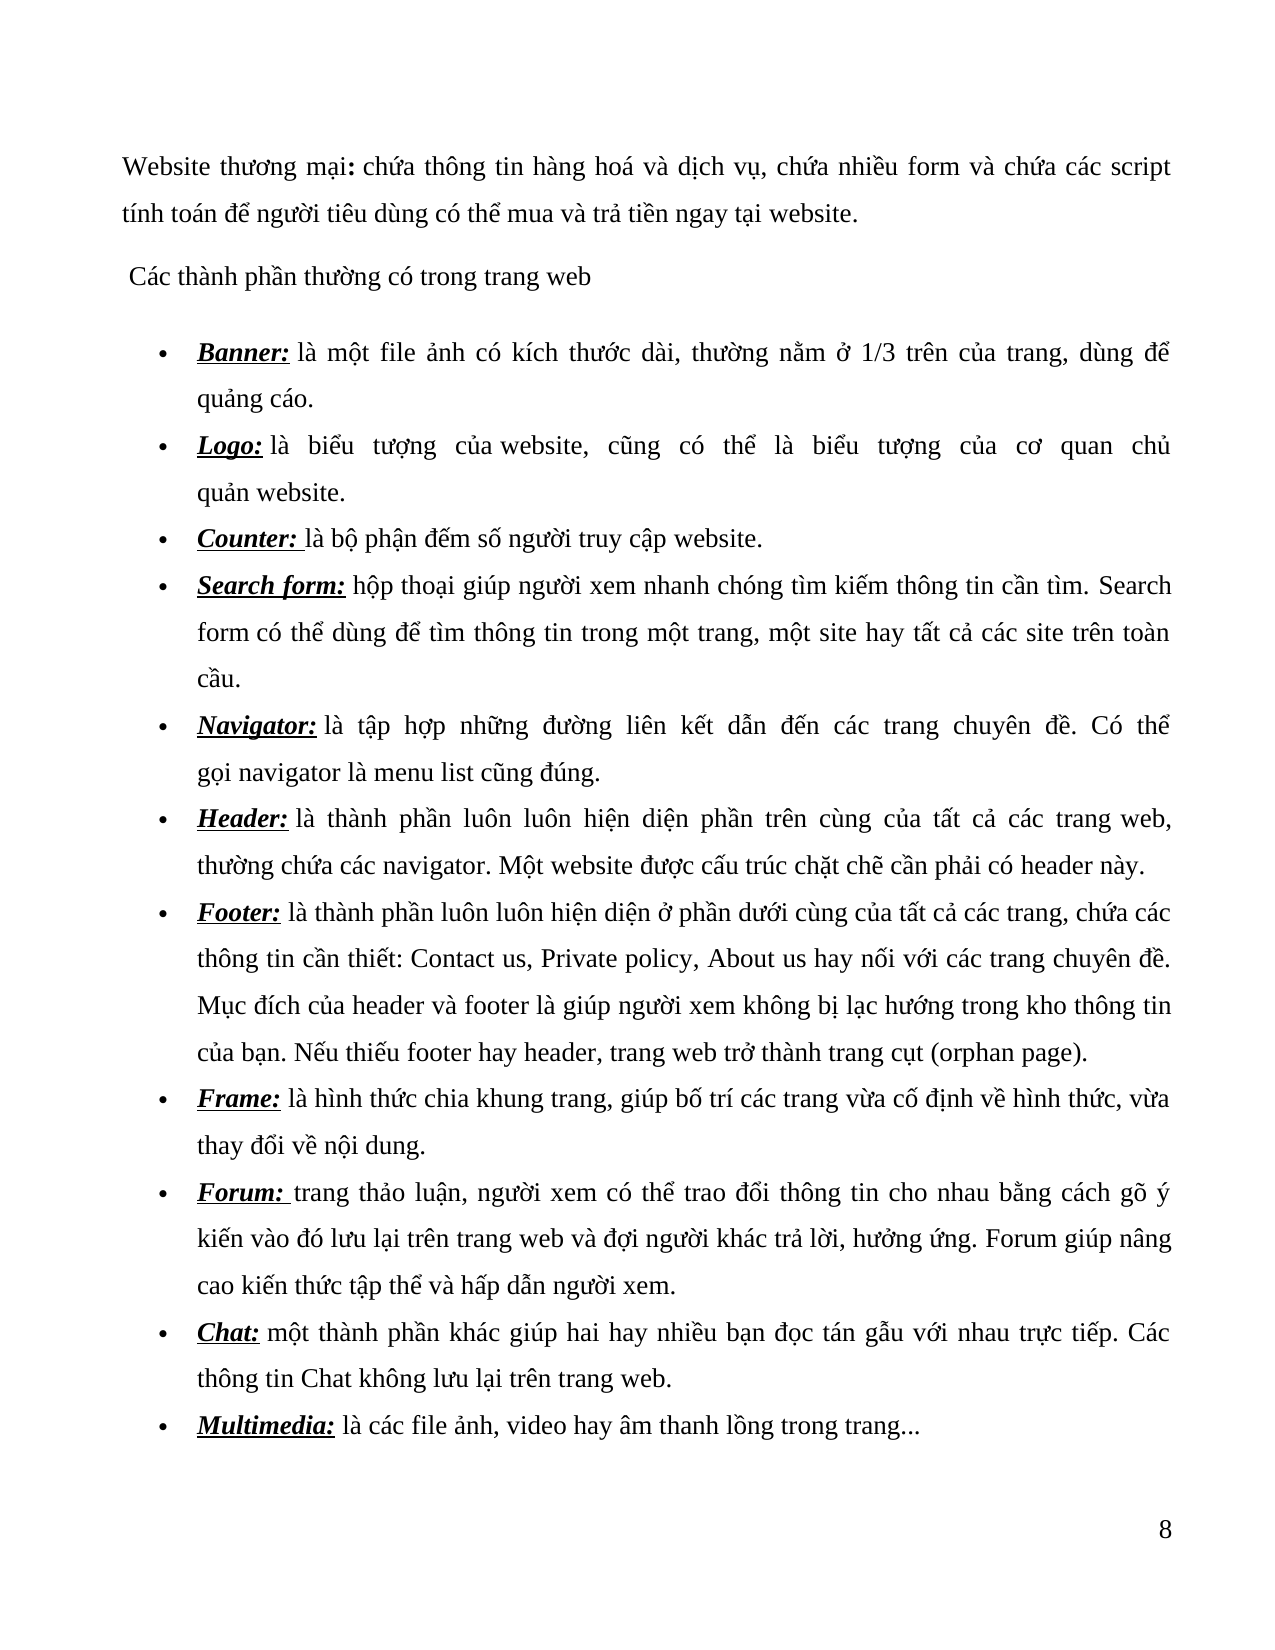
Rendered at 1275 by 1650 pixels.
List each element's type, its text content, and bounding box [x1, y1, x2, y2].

list Logo: là biểu tượng của website, cũng có thể là biểu tượng của cơ quan chủ quản website. [159, 429, 1172, 507]
list Chat: một thành phần khác giúp hai hay nhiều bạn đọc tán gẫu với nhau trực tiếp. Các thông tin Chat không lưu lại trên trang web. [159, 1316, 1172, 1394]
list Navigator: là tập hợp những đường liên kết dẫn đến các trang chuyên đề. Có thể gọi navigator là menu list cũng đúng. [159, 709, 1172, 787]
list Banner: là một file ảnh có kích thước dài, thường nằm ở 1/3 trên của trang, dùng để quảng cáo. [159, 336, 1172, 414]
list Header: là thành phần luôn luôn hiện diện phần trên cùng của tất cả các trang web, thường chứa các navigator. Một website được cấu trúc chặt chẽ cần phải có header này. [159, 802, 1172, 880]
list Search form: hộp thoại giúp người xem nhanh chóng tìm kiếm thông tin cần tìm. Search form có thể dùng để tìm thông tin trong một trang, một site hay tất cả các site trên toàn cầu. [159, 569, 1172, 694]
list Multimedia: là các file ảnh, video hay âm thanh lồng trong trang... [159, 1409, 1172, 1440]
text Website thương mại: chứa thông tin hàng hoá và dịch vụ, chứa nhiều form và chứa các script tính toán để người tiêu dùng có thể mua và trả tiền ngay tại website. [122, 150, 1172, 228]
list Frame: là hình thức chia khung trang, giúp bố trí các trang vừa cố định về hình thức, vừa thay đổi về nội dung. [159, 1082, 1172, 1160]
list Forum: trang thảo luận, người xem có thể trao đổi thông tin cho nhau bằng cách gõ ý kiến vào đó lưu lại trên trang web và đợi người khác trả lời, hưởng ứng. Forum giúp nâng cao kiến thức tập thể và hấp dẫn người xem. [159, 1176, 1172, 1300]
list Counter: là bộ phận đếm số người truy cập website. [159, 522, 1172, 554]
text Các thành phần thường có trong trang web [122, 260, 1172, 291]
list Footer: là thành phần luôn luôn hiện diện ở phần dưới cùng của tất cả các trang, chứa các thông tin cần thiết: Contact us, Private policy, About us hay nối với các trang chuyên đề. Mục đích của header và footer là giúp người xem không bị lạc hướng trong kho thông tin của bạn. Nếu thiếu footer hay header, trang web trở thành trang cụt (orphan page). [159, 896, 1172, 1067]
